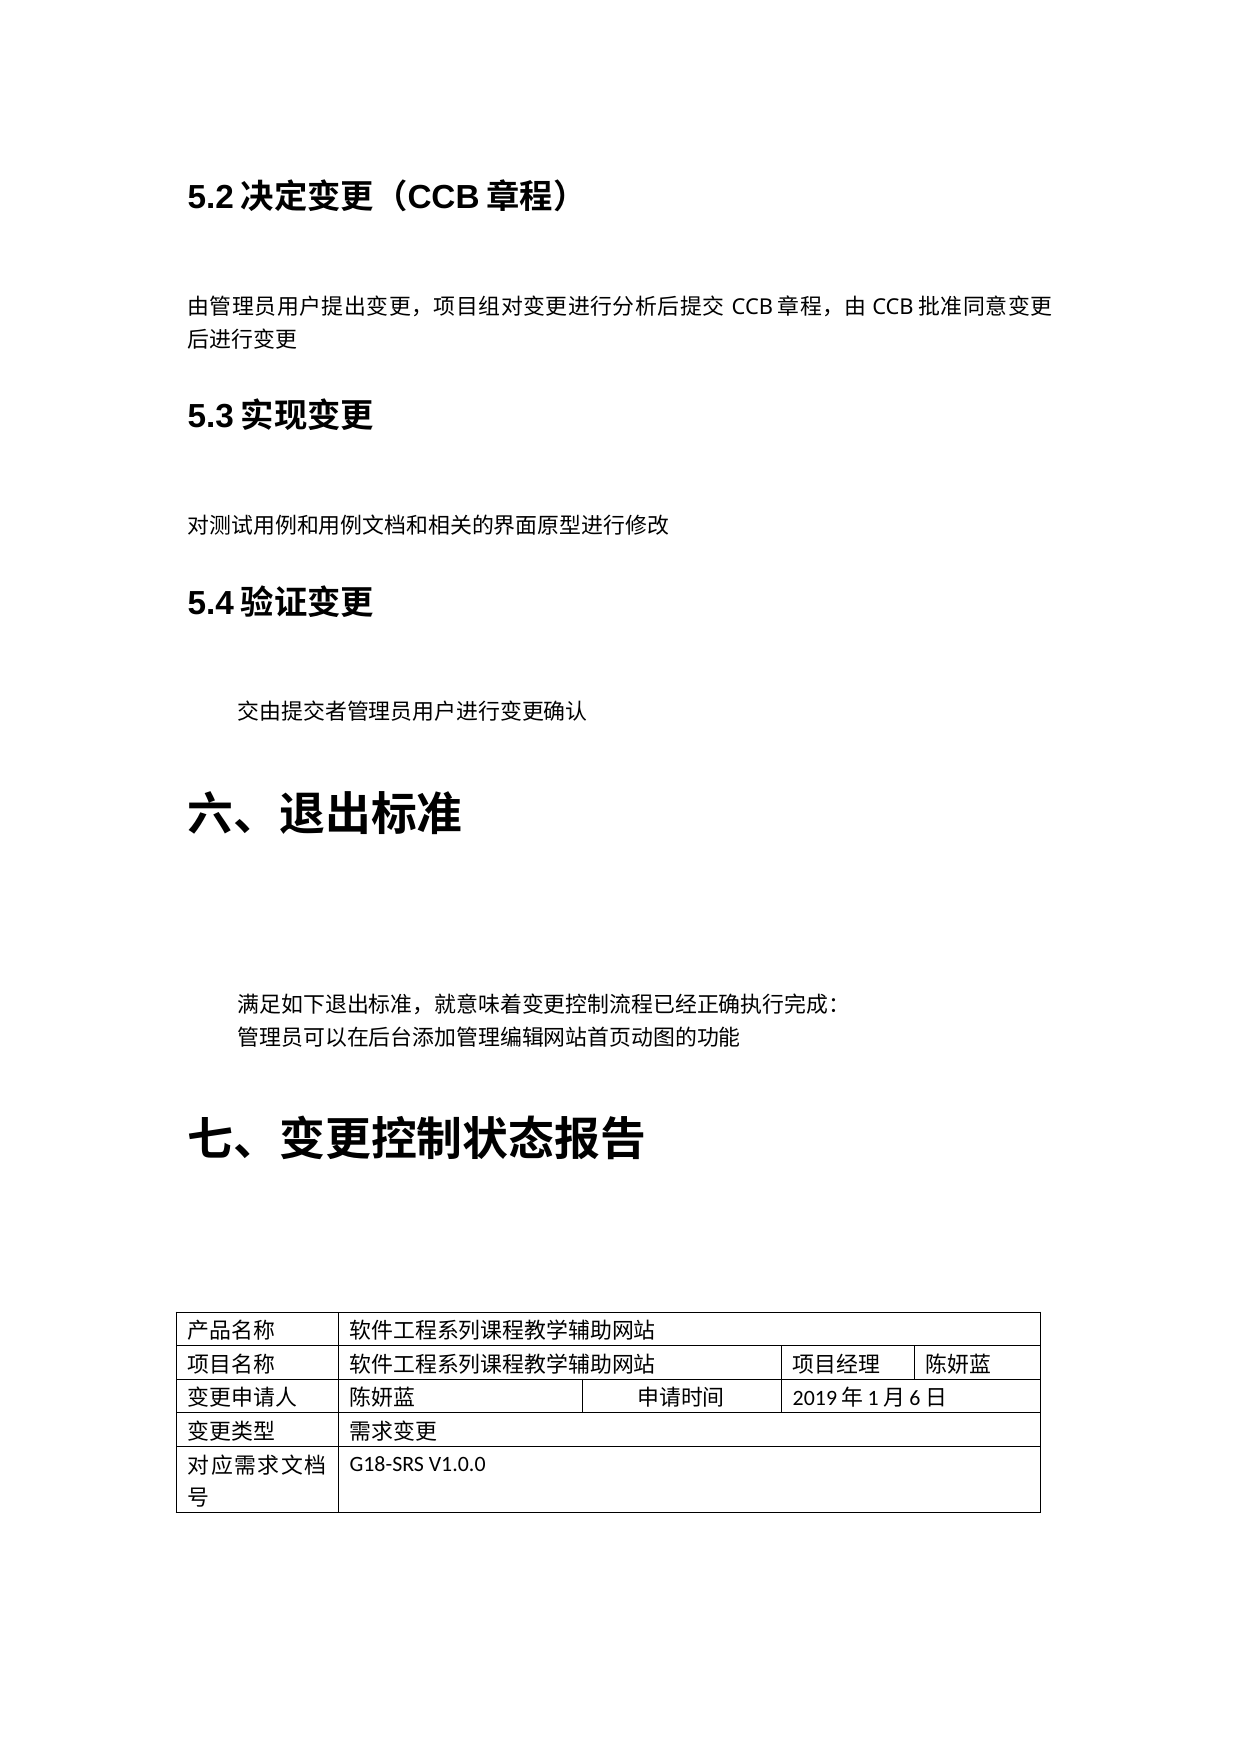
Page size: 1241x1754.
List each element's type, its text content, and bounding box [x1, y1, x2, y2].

text 由管理员用户提出变更，项目组对变更进行分析后提交CCB章程，由CCB批准同意变更后进行变更 [187, 289, 1053, 354]
subtitle 六、退出标准 [187, 762, 1053, 859]
subtitle 5.4验证变更 [187, 567, 1053, 632]
subtitle 变更控制状态报告 [187, 1087, 1053, 1184]
table_cell 对应需求文档号 [177, 1447, 338, 1512]
text 对测试用例和用例文档和相关的界面原型进行修改 [187, 508, 1053, 540]
subtitle 5.2决定变更（CCB章程） [187, 162, 1053, 227]
table_cell 软件工程系列课程教学辅助网站 [339, 1346, 781, 1379]
table_cell 项目名称 [177, 1346, 338, 1379]
table_cell 陈妍蓝 [915, 1346, 1040, 1379]
table_cell 陈妍蓝 [339, 1380, 582, 1412]
table_cell G18-SRS V1.0.0 [339, 1447, 1040, 1512]
table_cell 2019年1月6日 [782, 1380, 1040, 1412]
table_cell 变更申请人 [177, 1380, 338, 1412]
text 交由提交者管理员用户进行变更确认 [187, 694, 1053, 726]
table_cell 申请时间 [583, 1380, 781, 1412]
table_header 软件工程系列课程教学辅助网站 [339, 1313, 1040, 1345]
table_cell 变更类型 [177, 1413, 338, 1446]
subtitle 5.3实现变更 [187, 381, 1053, 446]
table_header 产品名称 [177, 1313, 338, 1345]
table_cell 项目经理 [782, 1346, 914, 1379]
table_cell 需求变更 [339, 1413, 1040, 1446]
text 满足如下退出标准，就意味着变更控制流程已经正确执行完成： [187, 987, 1053, 1019]
text 管理员可以在后台添加管理编辑网站首页动图的功能 [187, 1019, 1053, 1052]
